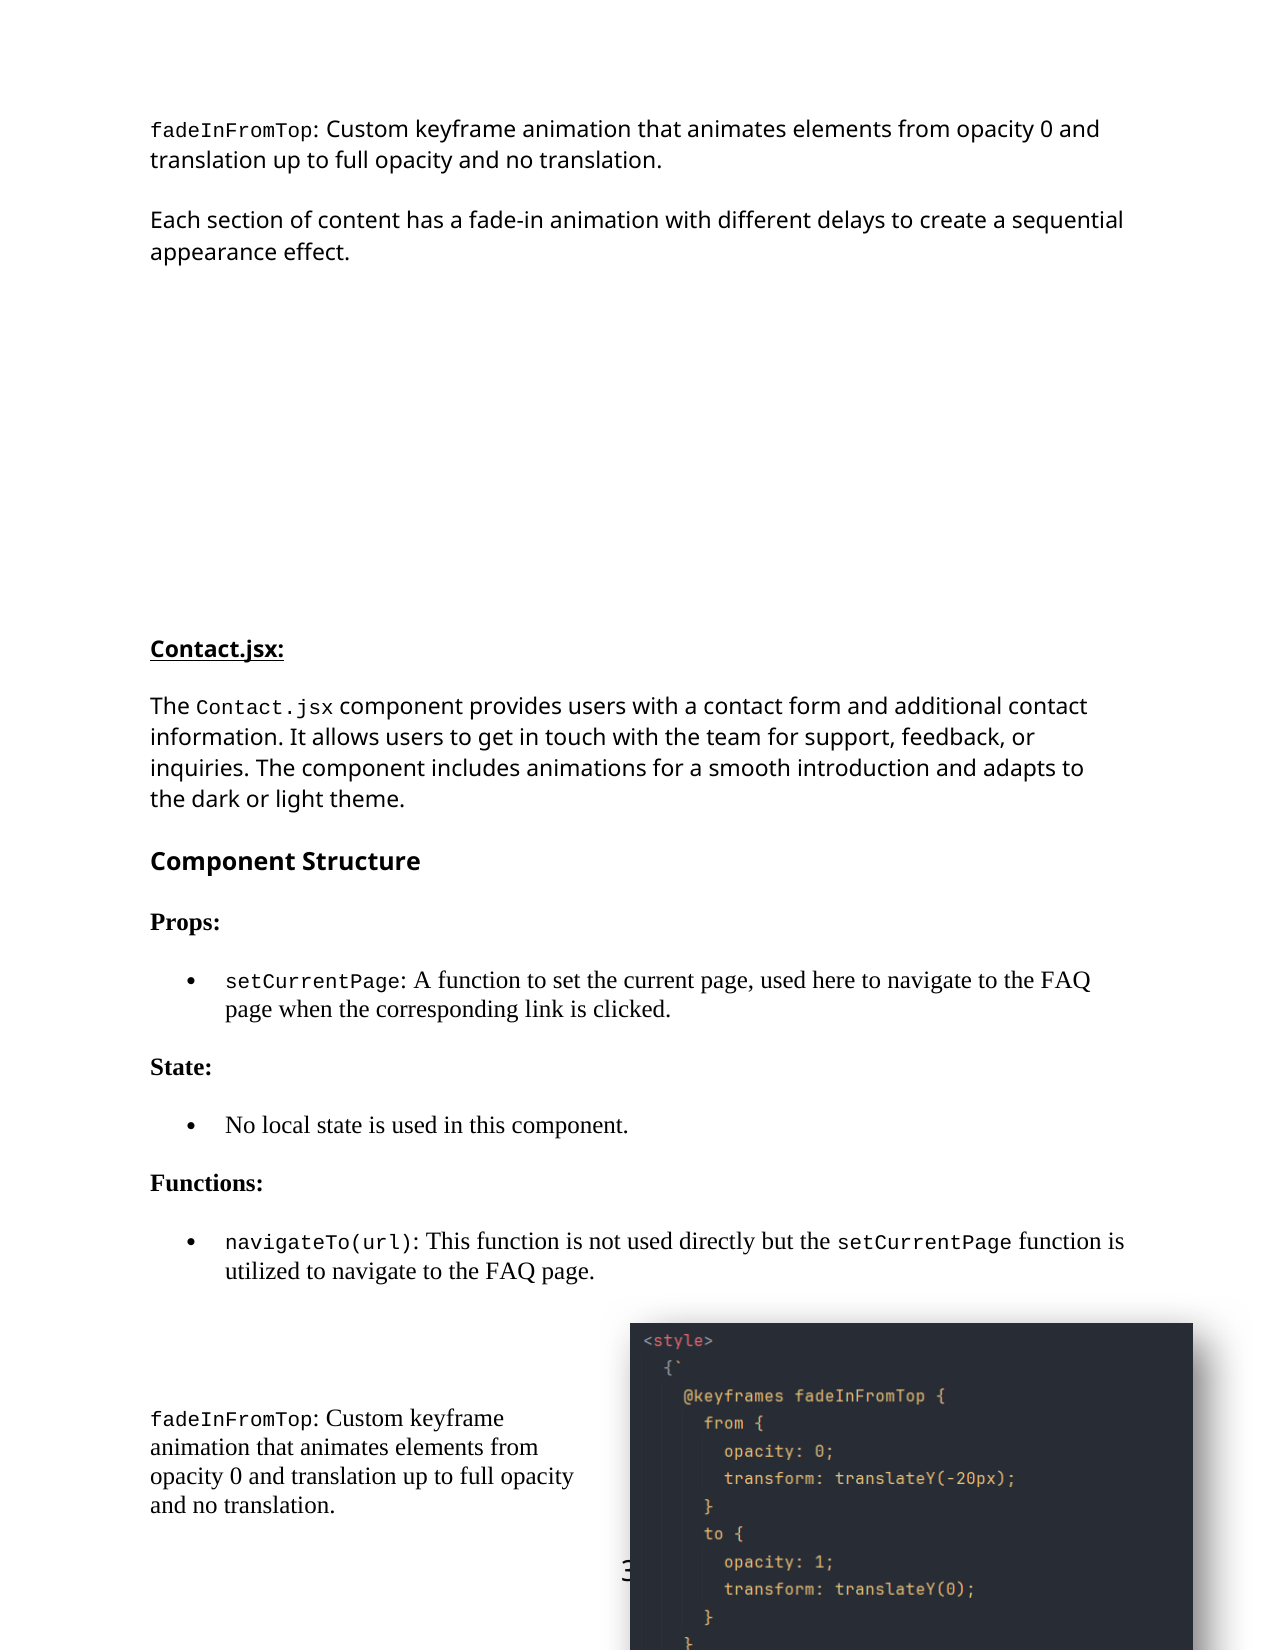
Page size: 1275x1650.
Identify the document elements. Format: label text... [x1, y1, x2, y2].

text State: [150, 1052, 1125, 1081]
text Each section of content has a fade-in animation with different delays to create a sequential appearance effect. [150, 204, 1125, 267]
text Component Structure [150, 844, 1125, 878]
picture [630, 1323, 1193, 1650]
text Props: [150, 907, 1125, 936]
list navigateTo(url): This function is not used directly but the setCurrentPage function is utilized to navigate to the FAQ page. [187, 1226, 1125, 1284]
list setCurrentPage: A function to set the current page, used here to navigate to the FAQ page when the corresponding link is clicked. [187, 965, 1125, 1023]
text Functions: [150, 1168, 1125, 1197]
text Contact.jsx: [150, 633, 1125, 664]
text The Contact.jsx component provides users with a contact form and additional contact information. It allows users to get in touch with the team for support, feedback, or inquiries. The component includes animations for a smooth introduction and adapts to the dark or light theme. [150, 689, 1125, 814]
list No local state is used in this component. [187, 1110, 1125, 1139]
text fadeInFromTop: Custom keyframe animation that animates elements from opacity 0 and translation up to full opacity and no translation. [150, 1403, 612, 1519]
text fadeInFromTop: Custom keyframe animation that animates elements from opacity 0 and translation up to full opacity and no translation. [150, 112, 1125, 175]
